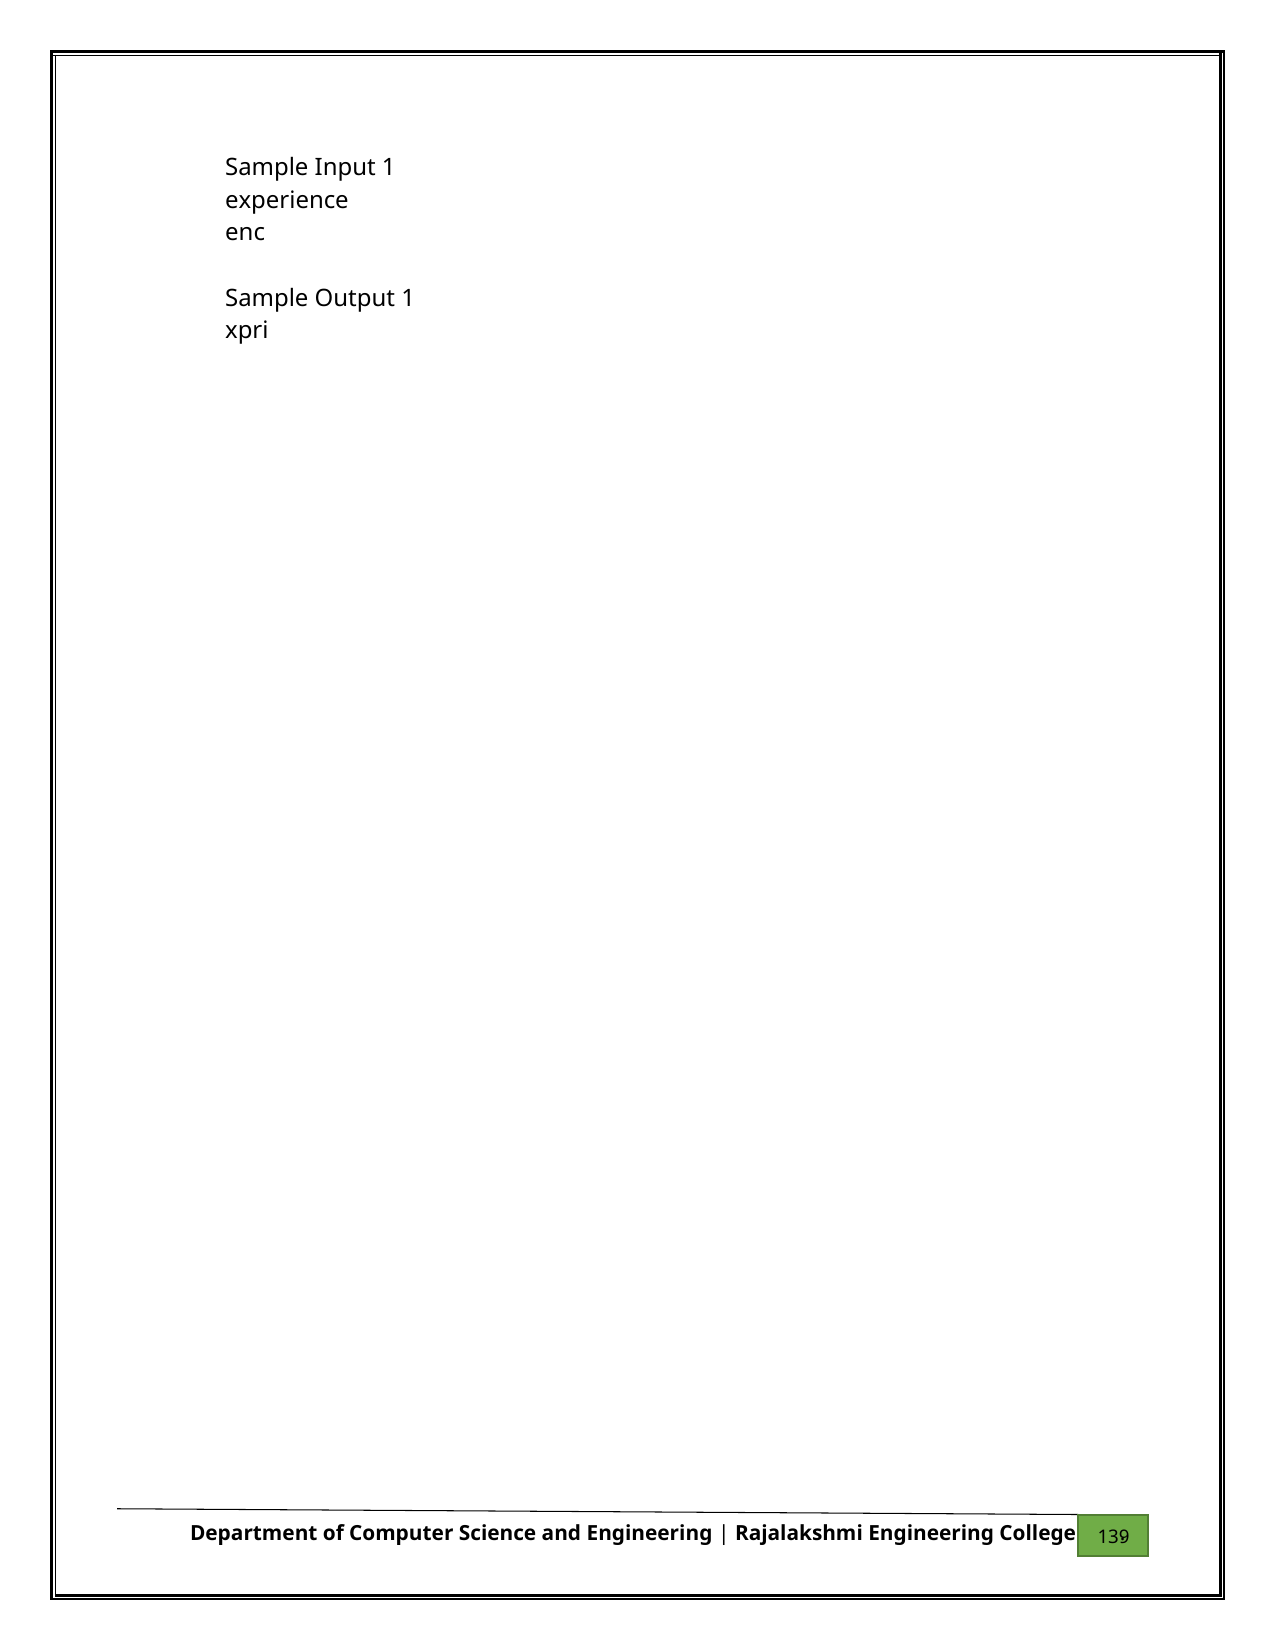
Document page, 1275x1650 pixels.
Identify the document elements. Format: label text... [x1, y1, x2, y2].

text enc [225, 215, 1125, 248]
text xpri [225, 313, 1125, 346]
text Sample Input 1 [225, 150, 1125, 183]
text experience [225, 183, 1125, 215]
text Sample Output 1 [225, 280, 1125, 313]
